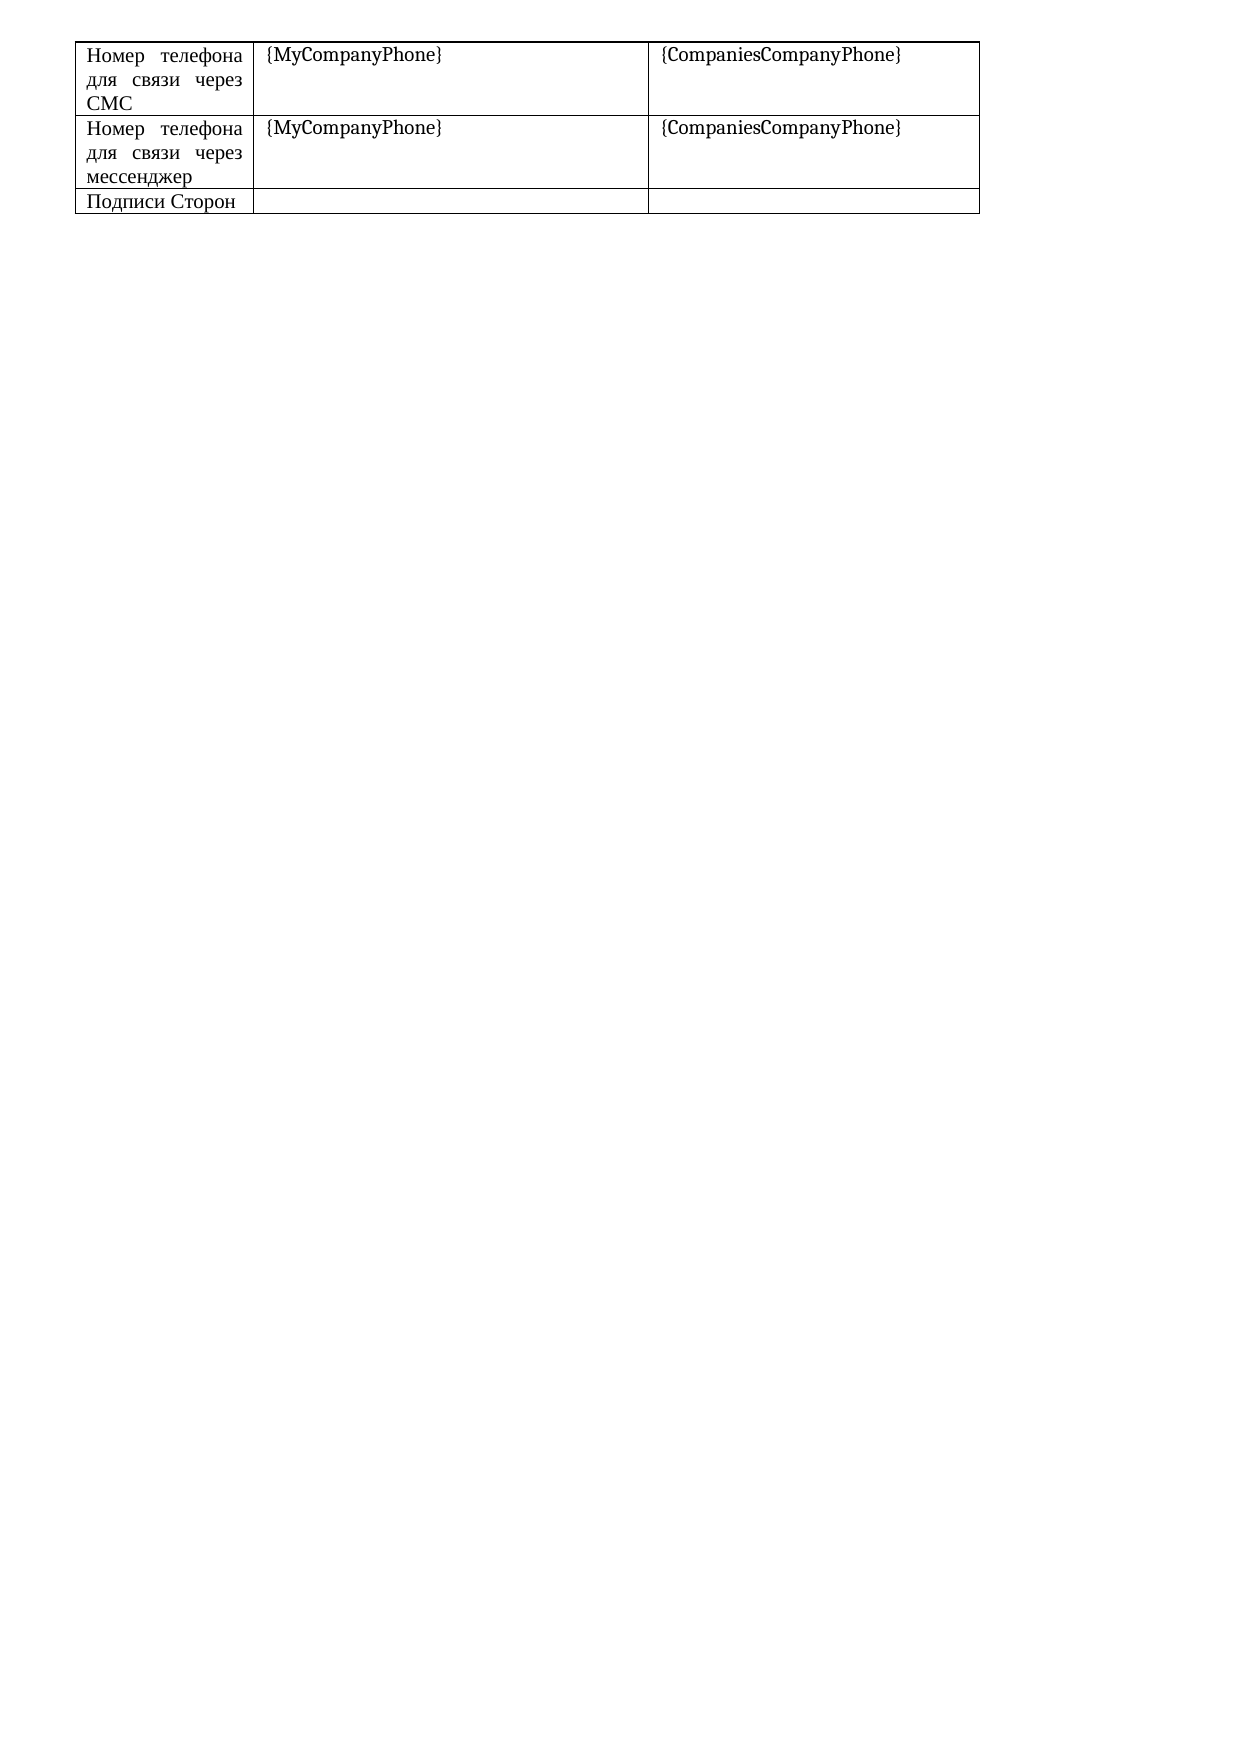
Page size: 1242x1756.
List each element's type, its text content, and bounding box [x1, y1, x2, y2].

table_cell {CompaniesCompanyPhone} [649, 43, 979, 115]
table_cell Номер телефона для связи через СМС [76, 43, 253, 115]
table_cell {CompaniesCompanyPhone} [649, 116, 979, 188]
table_cell {MyCompanyPhone} [254, 116, 648, 188]
table_cell Подписи Сторон [76, 189, 253, 213]
table_cell Номер телефона для связи через мессенджер [76, 116, 253, 188]
table_cell [649, 189, 979, 213]
table_cell {MyCompanyPhone} [254, 43, 648, 115]
table_cell [254, 189, 648, 213]
